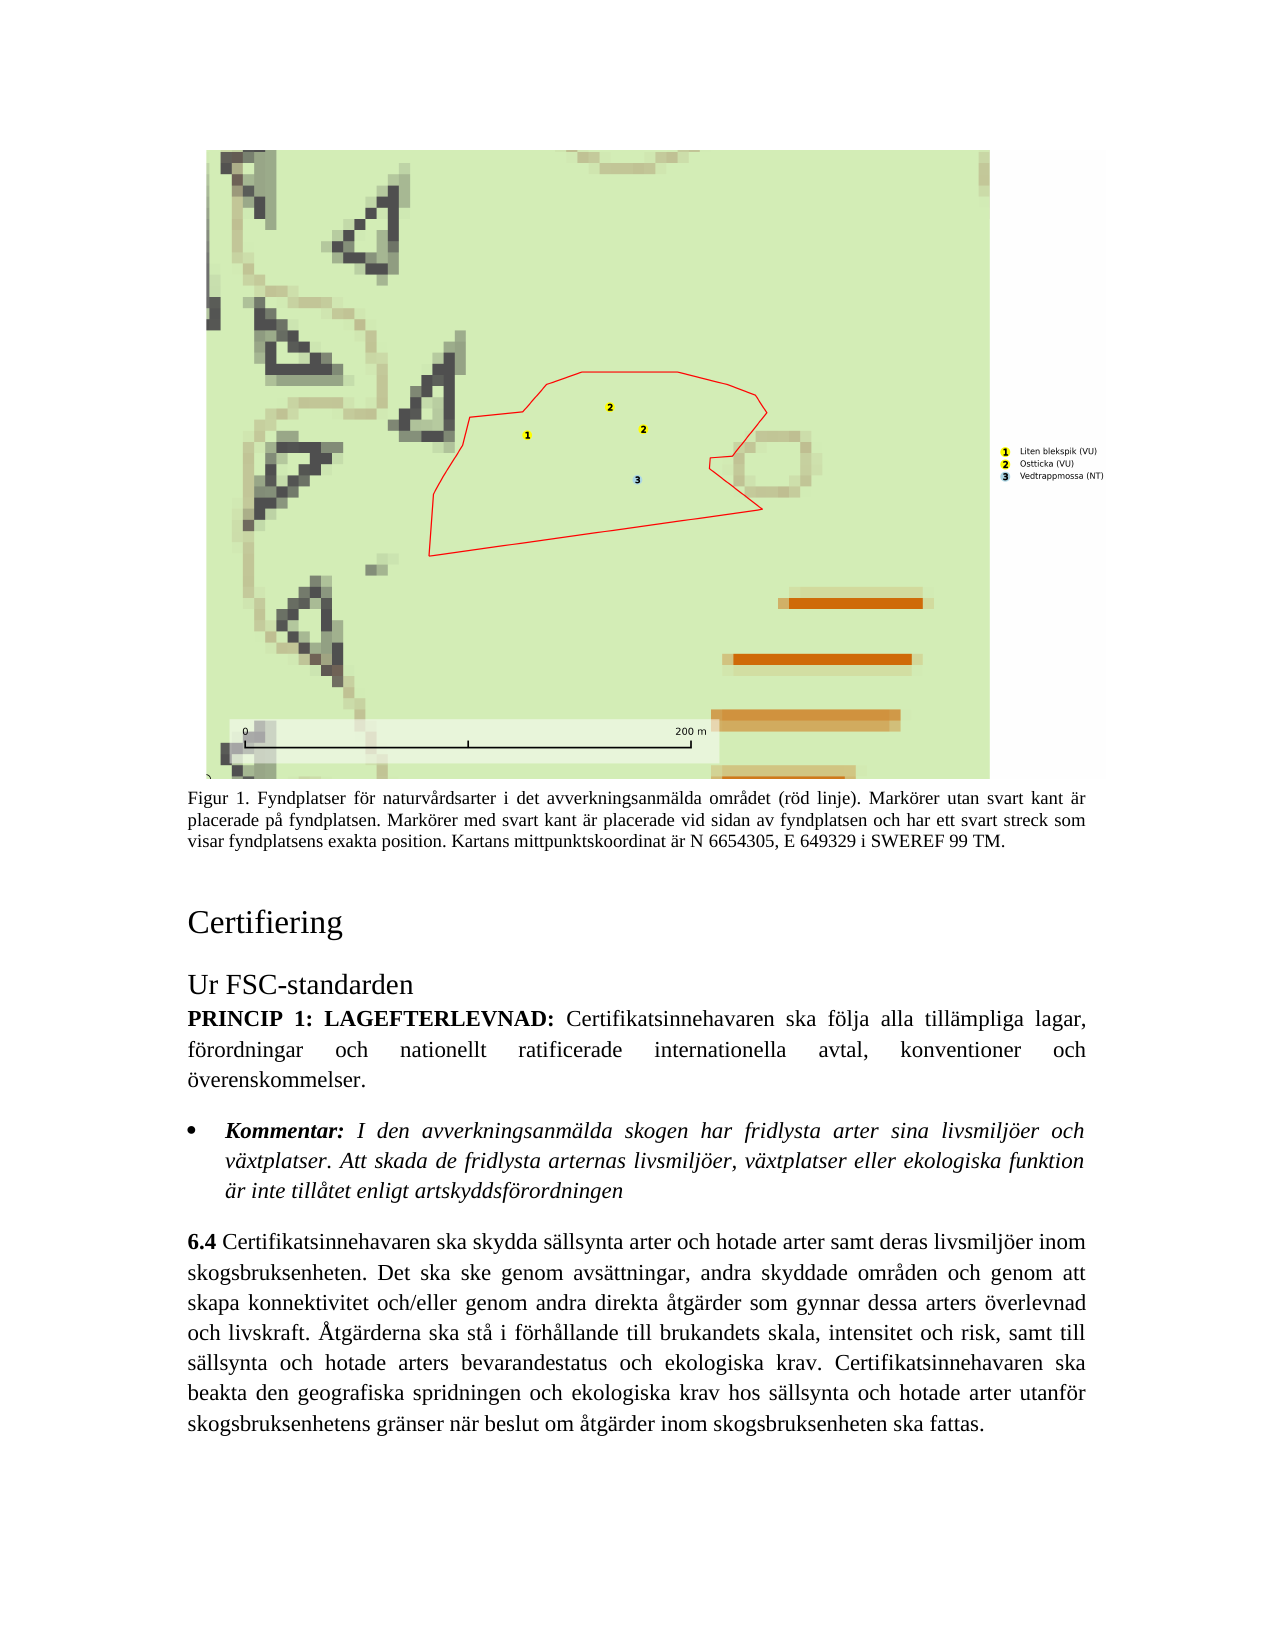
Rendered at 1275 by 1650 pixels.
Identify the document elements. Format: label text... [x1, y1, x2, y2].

text PRINCIP 1: LAGEFTERLEVNAD: Certifikatsinnehavaren ska följa alla tillämpliga lagar, förordningar och nationellt ratificerade internationella avtal, konventioner och överenskommelser. [187, 1005, 1087, 1092]
list Kommentar: I den avverkningsanmälda skogen har fridlysta arter sina livsmiljöer och växtplatser. Att skada de fridlysta arternas livsmiljöer, växtplatser eller ekologiska funktion är inte tillåtet enligt artskyddsförordningen [187, 1117, 1087, 1204]
subtitle Certifiering [187, 902, 1087, 940]
text 6.4 Certifikatsinnehavaren ska skydda sällsynta arter och hotade arter samt deras livsmiljöer inom skogsbruksenheten. Det ska ske genom avsättningar, andra skyddade områden och genom att skapa konnektivitet och/eller genom andra direkta åtgärder som gynnar dessa arters överlevnad och livskraft. Åtgärderna ska stå i förhållande till brukandets skala, intensitet och risk, samt till sällsynta och hotade arters bevarandestatus och ekologiska krav. Certifikatsinnehavaren ska beakta den geografiska spridningen och ekologiska krav hos sällsynta och hotade arter utanför skogsbruksenhetens gränser när beslut om åtgärder inom skogsbruksenheten ska fattas. [187, 1228, 1087, 1436]
subtitle Ur FSC-standarden [187, 967, 1087, 1000]
text Figur 1. Fyndplatser för naturvårdsarter i det avverkningsanmälda området (röd linje). Markörer utan svart kant är placerade på fyndplatsen. Markörer med svart kant är placerade vid sidan av fyndplatsen och har ett svart streck som visar fyndplatsens exakta position. Kartans mittpunktskoordinat är N 6654305, E 649329 i SWEREF 99 TM. [187, 787, 1087, 852]
picture [206, 150, 1107, 779]
